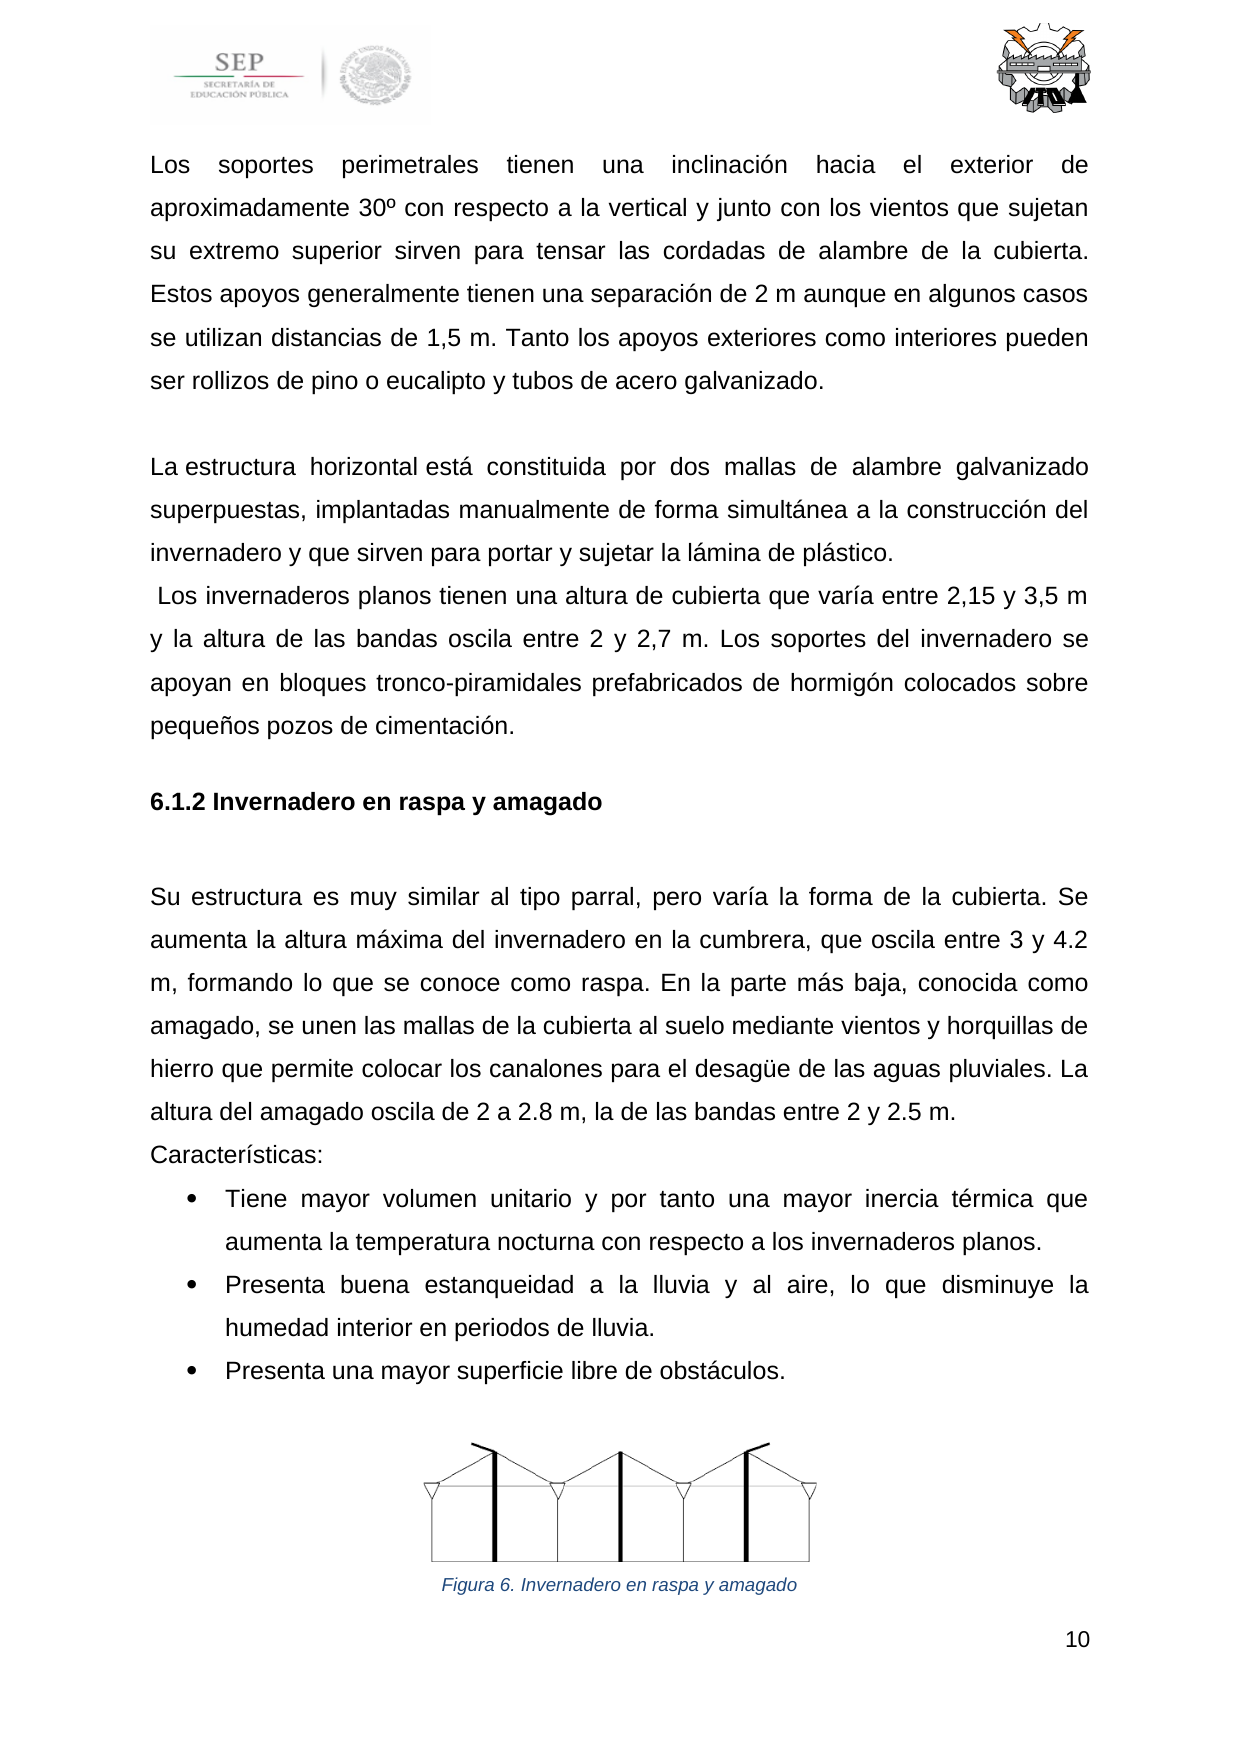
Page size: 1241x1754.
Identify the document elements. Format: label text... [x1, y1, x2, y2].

list Presenta buena estanqueidad a la lluvia y al aire, lo que disminuye la humedad interior en periodos de lluvia. [187, 1270, 1090, 1342]
text Los soportes perimetrales tienen una inclinación hacia el exterior de aproximadamente 30º con respecto a la vertical y junto con los vientos que sujetan su extremo superior sirven para tensar las cordadas de alambre de la cubierta. Estos apoyos generalmente tienen una separación de 2 m aunque en algunos casos se utilizan distancias de 1,5 m. Tanto los apoyos exteriores como interiores pueden ser rollizos de pino o eucalipto y tubos de acero galvanizado. [150, 150, 1090, 394]
list Tiene mayor volumen unitario y por tanto una mayor inercia térmica que aumenta la temperatura nocturna con respecto a los invernaderos planos. [187, 1183, 1090, 1256]
picture [423, 1442, 817, 1562]
text La estructura horizontal está constituida por dos mallas de alambre galvanizado superpuestas, implantadas manualmente de forma simultánea a la construcción del invernadero y que sirven para portar y sujetar la lámina de plástico. [150, 452, 1090, 567]
text Los invernaderos planos tienen una altura de cubierta que varía entre 2,15 y 3,5 m y la altura de las bandas oscila entre 2 y 2,7 m. Los soportes del invernadero se apoyan en bloques tronco-piramidales prefabricados de hormigón colocados sobre pequeños pozos de cimentación. [150, 581, 1090, 739]
list Presenta una mayor superficie libre de obstáculos. [187, 1356, 1090, 1385]
text Su estructura es muy similar al tipo parral, pero varía la forma de la cubierta. Se aumenta la altura máxima del invernadero en la cumbrera, que oscila entre 3 y 4.2 m, formando lo que se conoce como raspa. En la parte más baja, conocida como amagado, se unen las mallas de la cubierta al suelo mediante vientos y horquillas de hierro que permite colocar los canalones para el desagüe de las aguas pluviales. La altura del amagado oscila de 2 a 2.8 m, la de las bandas entre 2 y 2.5 m. [150, 882, 1090, 1126]
text Características: [150, 1140, 1090, 1169]
text Figura 6. Invernadero en raspa y amagado [150, 1574, 1090, 1596]
picture [996, 23, 1091, 113]
picture [150, 25, 432, 125]
text 6.1.2 Invernadero en raspa y amagado [150, 787, 1090, 816]
